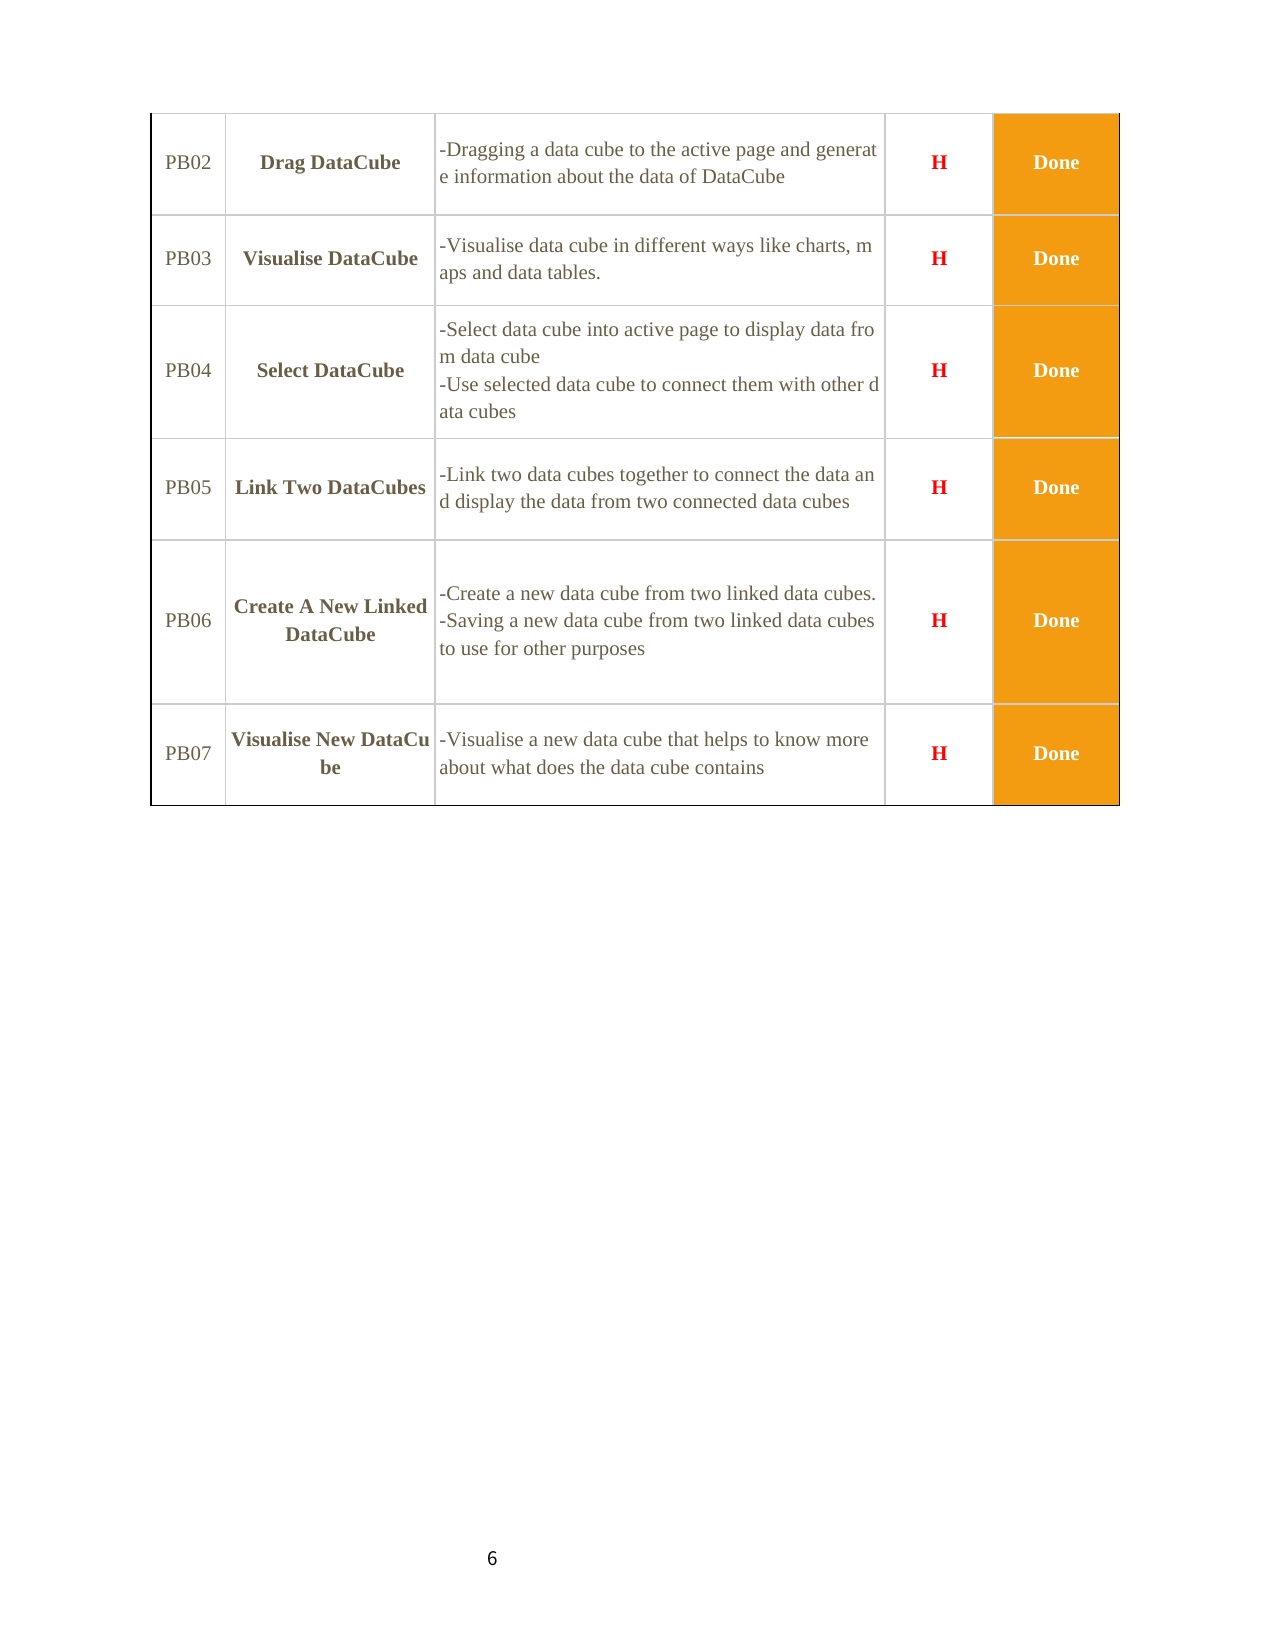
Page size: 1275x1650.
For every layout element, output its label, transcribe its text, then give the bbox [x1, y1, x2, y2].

table_cell PB02 [152, 114, 225, 214]
table_cell -Create a new data cube from two linked data cubes. -Saving a new data cube from two linked data cubes to use for other purposes [436, 541, 884, 703]
table_cell H [886, 114, 992, 214]
table_cell -Link two data cubes together to connect the data and display the data from two connected data cubes [436, 439, 884, 539]
table_cell -Visualise data cube in different ways like charts, maps and data tables. [436, 216, 884, 305]
table_cell H [886, 439, 992, 539]
table_cell Done [994, 216, 1119, 305]
table_cell Done [994, 439, 1119, 539]
table_cell Done [994, 306, 1119, 437]
table_cell PB03 [152, 216, 225, 305]
table_cell Drag DataCube [226, 114, 434, 214]
table_cell Done [994, 541, 1119, 703]
table_cell Link Two DataCubes [226, 439, 434, 539]
table_cell -Select data cube into active page to display data from data cube -Use selected data cube to connect them with other data cubes [436, 306, 884, 437]
table_cell PB05 [152, 439, 225, 539]
table_cell Select DataCube [226, 306, 434, 437]
table_cell H [886, 541, 992, 703]
table_cell H [886, 705, 992, 805]
table_cell Done [994, 114, 1119, 214]
table_cell Done [994, 705, 1119, 805]
table_cell -Visualise a new data cube that helps to know more about what does the data cube contains [436, 705, 884, 805]
table_cell PB07 [152, 705, 225, 805]
table_cell PB04 [152, 306, 225, 437]
table_cell Create A New Linked DataCube [226, 541, 434, 703]
table_cell -Dragging a data cube to the active page and generate information about the data of DataCube [436, 114, 884, 214]
table_cell H [886, 216, 992, 305]
table_cell Visualise New DataCube [226, 705, 434, 805]
table_cell PB06 [152, 541, 225, 703]
table_cell Visualise DataCube [226, 216, 434, 305]
table_cell H [886, 306, 992, 437]
